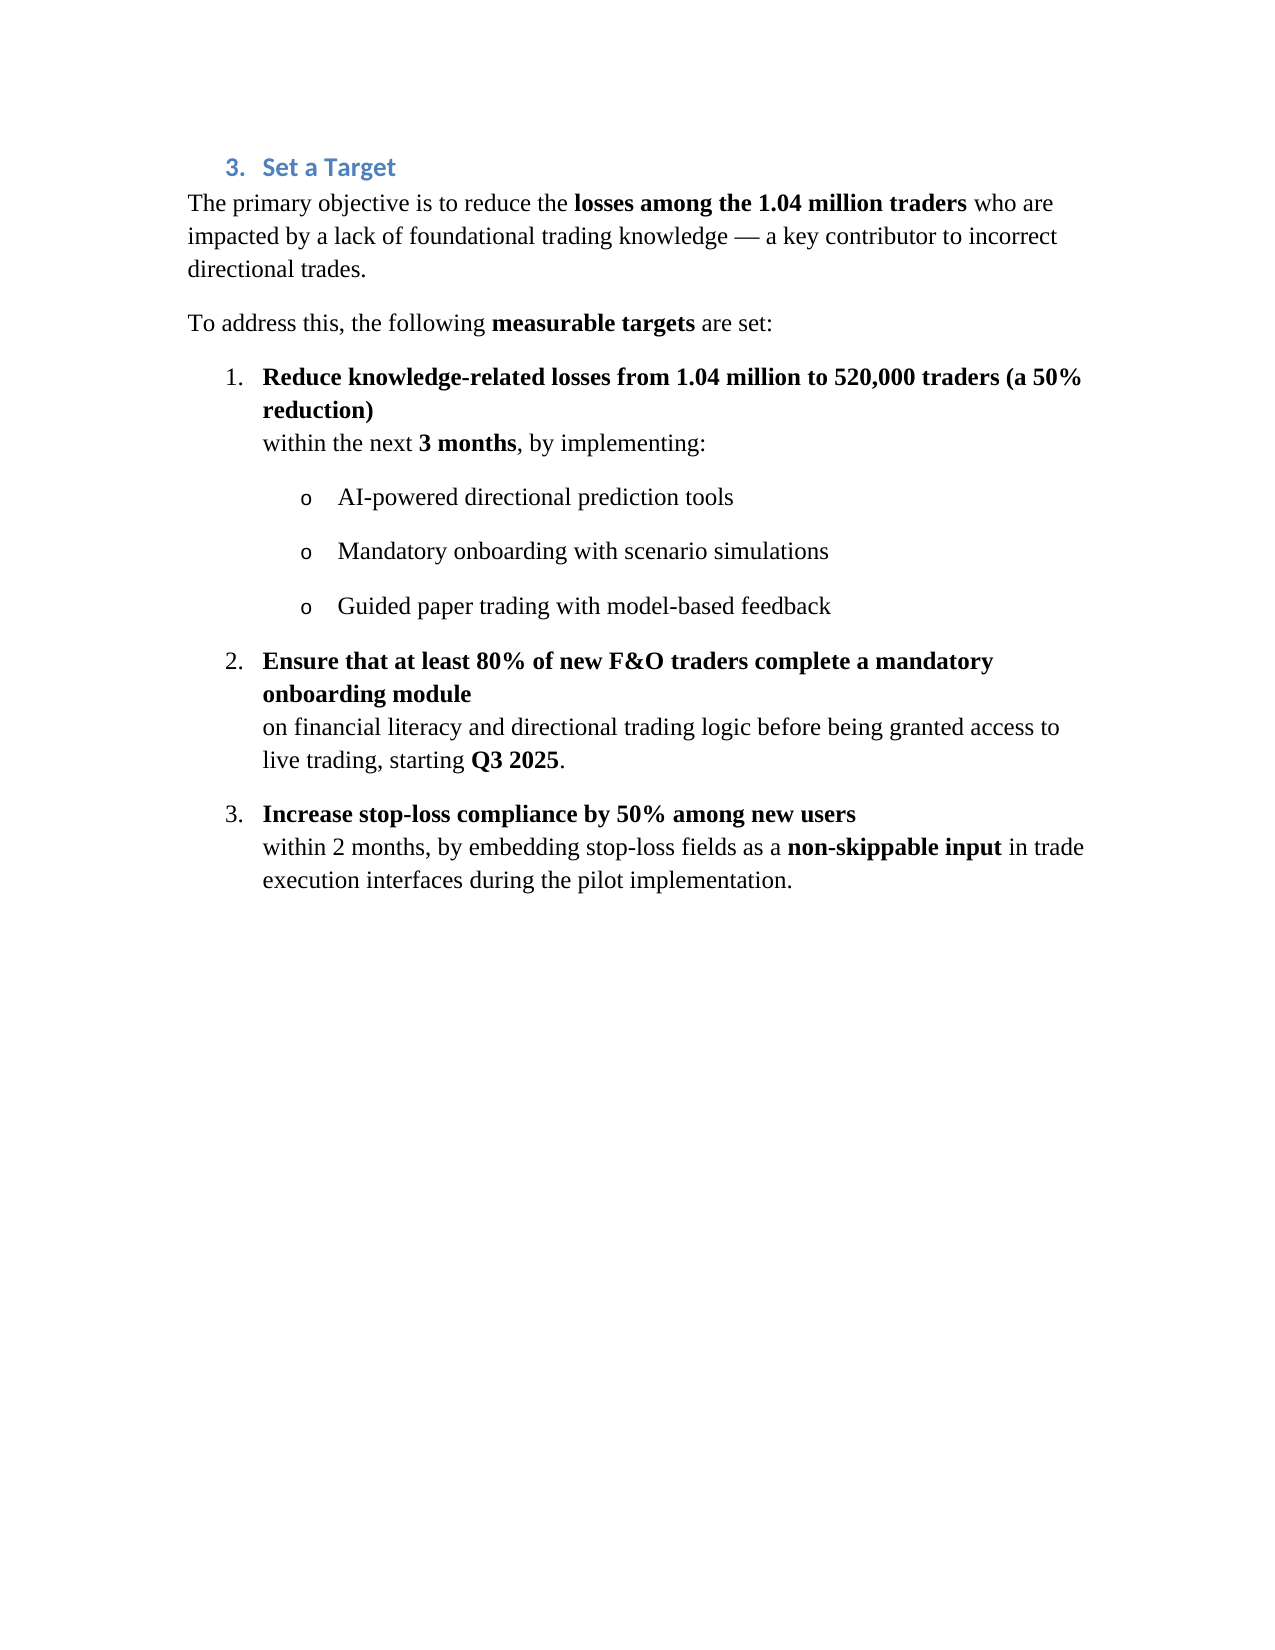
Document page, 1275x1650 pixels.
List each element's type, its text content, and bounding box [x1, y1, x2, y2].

list Increase stop-loss compliance by 50% among new users within 2 months, by embedding stop-loss fields as a non-skippable input in trade execution interfaces during the pilot implementation. [225, 799, 1087, 894]
list Guided paper trading with model-based feedback [300, 591, 1087, 621]
list AI-powered directional prediction tools [300, 482, 1087, 511]
subtitle Set a Target [225, 150, 1087, 183]
list Ensure that at least 80% of new F&O traders complete a mandatory onboarding module on financial literacy and directional trading logic before being granted access to live trading, starting Q3 2025. [225, 646, 1087, 774]
text To address this, the following measurable targets are set: [187, 308, 1087, 337]
list Mandatory onboarding with scenario simulations [300, 536, 1087, 566]
text The primary objective is to reduce the losses among the 1.04 million traders who are impacted by a lack of foundational trading knowledge — a key contributor to incorrect directional trades. [187, 188, 1087, 283]
list Reduce knowledge-related losses from 1.04 million to 520,000 traders (a 50% reduction) within the next 3 months, by implementing: [225, 362, 1087, 456]
